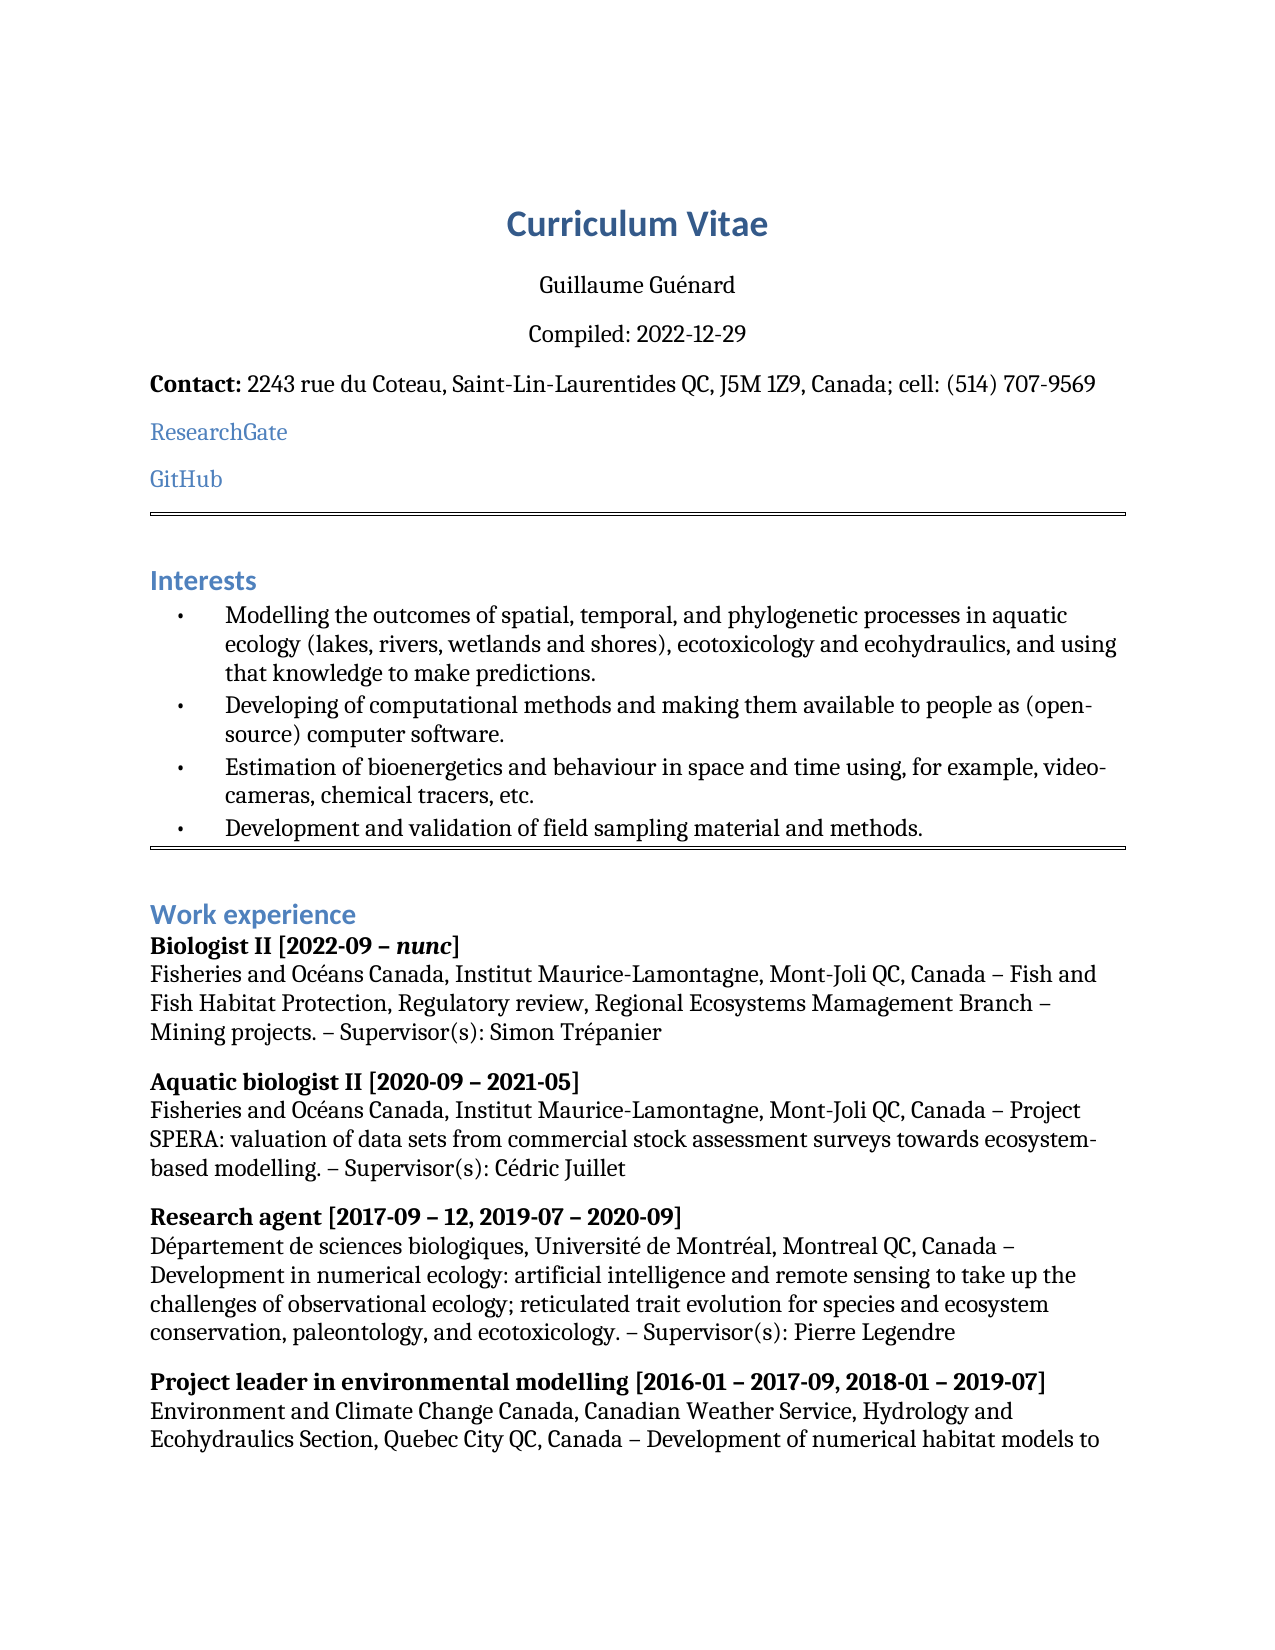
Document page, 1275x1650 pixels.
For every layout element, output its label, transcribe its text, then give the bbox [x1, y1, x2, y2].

text Département de sciences biologiques, Université de Montréal, Montreal QC, Canada – Development in numerical ecology: artificial intelligence and remote sensing to take up the challenges of observational ecology; reticulated trait evolution for species and ecosystem conservation, paleontology, and ecotoxicology. – Supervisor(s): Pierre Legendre [150, 1232, 1125, 1347]
text Compiled: 2022-12-29 [150, 320, 1125, 349]
text Fisheries and Océans Canada, Institut Maurice-Lamontagne, Mont-Joli QC, Canada – Project SPERA: valuation of data sets from commercial stock assessment surveys towards ecosystem-based modelling. – Supervisor(s): Cédric Juillet [150, 1096, 1125, 1182]
subtitle Work experience [150, 896, 1125, 932]
title Curriculum Vitae [150, 200, 1125, 246]
list Developing of computational methods and making them available to people as (open-source) computer software. [175, 691, 1125, 749]
text Fisheries and Océans Canada, Institut Maurice-Lamontagne, Mont-Joli QC, Canada – Fish and Fish Habitat Protection, Regulatory review, Regional Ecosystems Mamagement Branch – Mining projects. – Supervisor(s): Simon Trépanier [150, 960, 1125, 1047]
text GitHub [150, 465, 1125, 494]
list Estimation of bioenergetics and behaviour in space and time using, for example, video-cameras, chemical tracers, etc. [175, 753, 1125, 810]
text Biologist II [2022-09 – nunc] [150, 932, 1125, 960]
text Guillaume Guénard [150, 271, 1125, 299]
text ResearchGate [150, 417, 1125, 446]
text Contact: 2243 rue du Coteau, Saint-Lin-Laurentides QC, J5M 1Z9, Canada; cell: (514) 707-9569 [150, 370, 1125, 399]
text Aquatic biologist II [2020-09 – 2021-05] [150, 1067, 1125, 1096]
text Project leader in environmental modelling [2016-01 – 2017-09, 2018-01 – 2019-07] [150, 1368, 1125, 1397]
subtitle Interests [150, 562, 1125, 598]
text Research agent [2017-09 – 12, 2019-07 – 2020-09] [150, 1203, 1125, 1232]
list Development and validation of field sampling material and methods. [175, 814, 1125, 843]
list Modelling the outcomes of spatial, temporal, and phylogenetic processes in aquatic ecology (lakes, rivers, wetlands and shores), ecotoxicology and ecohydraulics, and using that knowledge to make predictions. [175, 601, 1125, 688]
